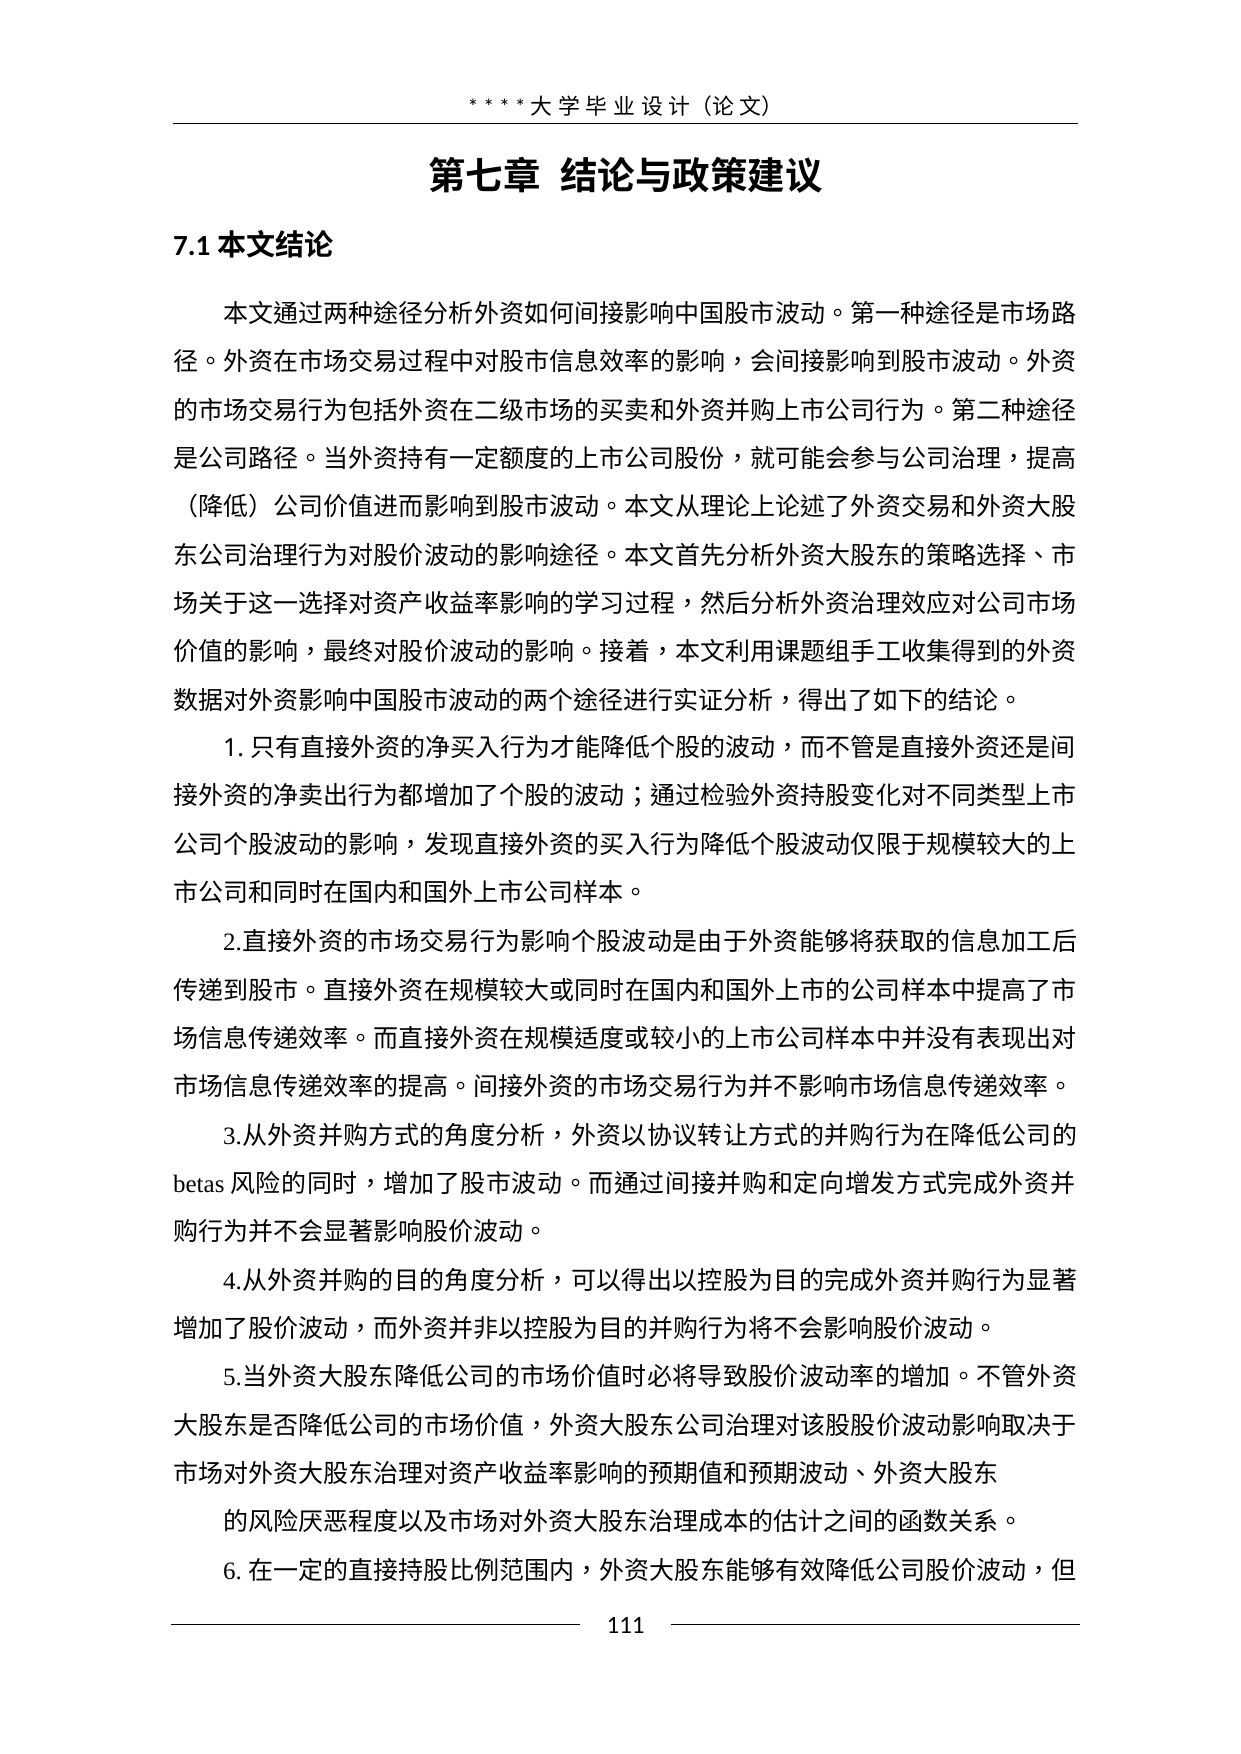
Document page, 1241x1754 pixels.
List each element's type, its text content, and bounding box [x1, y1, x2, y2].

subtitle 第七章 结论与政策建议 [173, 148, 1078, 200]
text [173, 1537, 1078, 1585]
text 3.从外资并购方式的角度分析，外资以协议转让方式的并购行为在降低公司的betas风险的同时，增加了股市波动。而通过间接并购和定向增发方式完成外资并购行为并不会显著影响股价波动。 [173, 1102, 1078, 1247]
subtitle 7.1 本文结论 [173, 224, 1078, 264]
text 本文通过两种途径分析外资如何间接影响中国股市波动。第一种途径是市场路径。外资在市场交易过程中对股市信息效率的影响，会间接影响到股市波动。外资的市场交易行为包括外资在二级市场的买卖和外资并购上市公司行为。第二种途径是公司路径。当外资持有一定额度的上市公司股份，就可能会参与公司治理，提高（降低）公司价值进而影响到股市波动。本文从理论上论述了外资交易和外资大股东公司治理行为对股价波动的影响途径。本文首先分析外资大股东的策略选择、市场关于这一选择对资产收益率影响的学习过程，然后分析外资治理效应对公司市场价值的影响，最终对股价波动的影响。接着，本文利用课题组手工收集得到的外资数据对外资影响中国股市波动的两个途径进行实证分析，得出了如下的结论。 [173, 280, 1078, 715]
text 的风险厌恶程度以及市场对外资大股东治理成本的估计之间的函数关系。 [173, 1489, 1078, 1537]
text 5.当外资大股东降低公司的市场价值时必将导致股价波动率的增加。不管外资大股东是否降低公司的市场价值，外资大股东公司治理对该股股价波动影响取决于市场对外资大股东治理对资产收益率影响的预期值和预期波动、外资大股东 [173, 1344, 1078, 1489]
text 4.从外资并购的目的角度分析，可以得出以控股为目的完成外资并购行为显著增加了股价波动，而外资并非以控股为目的并购行为将不会影响股价波动。 [173, 1247, 1078, 1344]
text 2.直接外资的市场交易行为影响个股波动是由于外资能够将获取的信息加工后传递到股市。直接外资在规模较大或同时在国内和国外上市的公司样本中提高了市场信息传递效率。而直接外资在规模适度或较小的上市公司样本中并没有表现出对市场信息传递效率的提高。间接外资的市场交易行为并不影响市场信息传递效率。 [173, 909, 1078, 1102]
text 1. 只有直接外资的净买入行为才能降低个股的波动，而不管是直接外资还是间接外资的净卖出行为都增加了个股的波动；通过检验外资持股变化对不同类型上市公司个股波动的影响，发现直接外资的买入行为降低个股波动仅限于规模较大的上市公司和同时在国内和国外上市公司样本。 [173, 715, 1078, 909]
